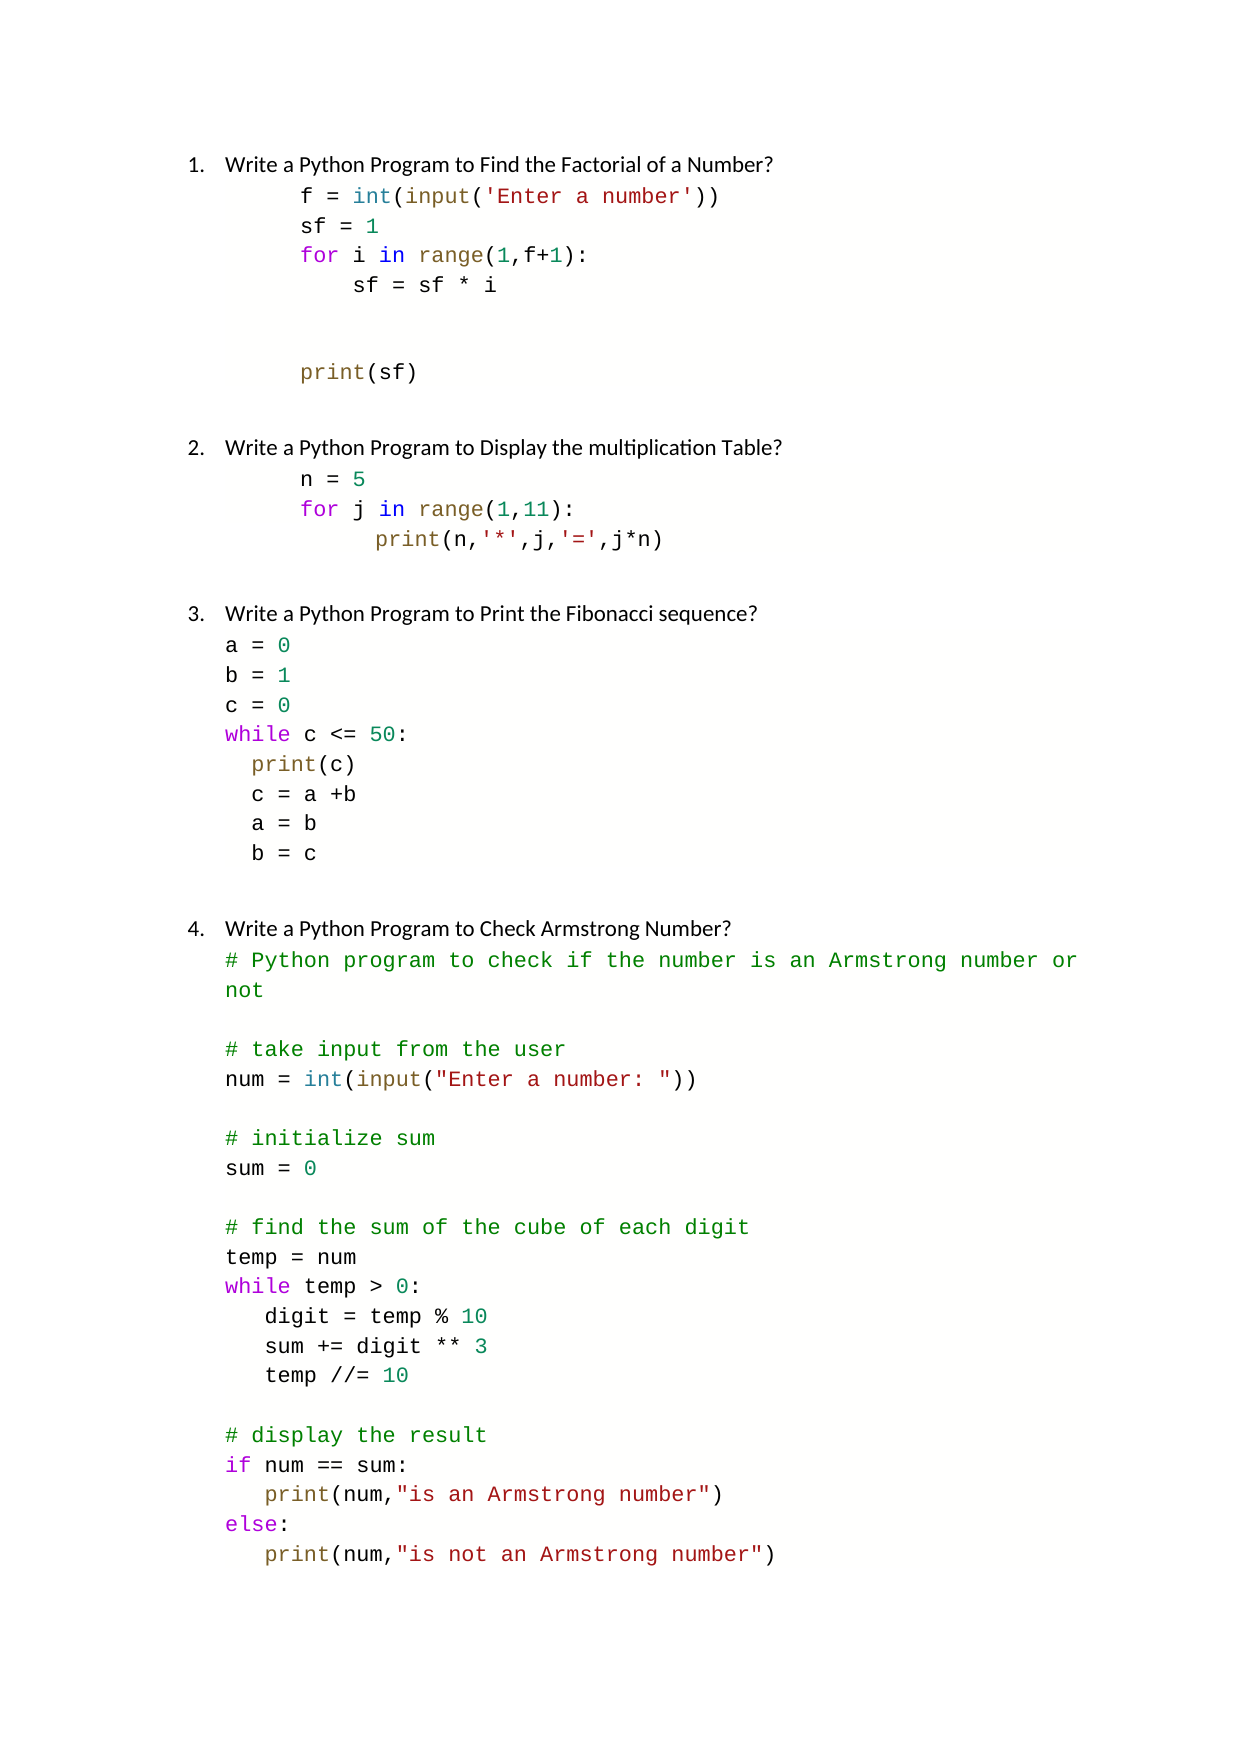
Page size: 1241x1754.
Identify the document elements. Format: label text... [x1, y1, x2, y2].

list else: [225, 1508, 1090, 1538]
list Write a Python Program to Find the Factorial of a Number? [187, 150, 1090, 178]
list # find the sum of the cube of each digit [225, 1211, 1090, 1241]
list print(n,'*',j,'=',j*n) [300, 523, 1090, 552]
list digit = temp % 10 [225, 1300, 1090, 1330]
list temp //= 10 [225, 1360, 1090, 1389]
list sum = 0 [225, 1152, 1090, 1182]
list Write a Python Program to Check Armstrong Number? [187, 914, 1090, 942]
list a = 0 [225, 629, 1090, 659]
list temp = num [225, 1241, 1090, 1271]
list b = 1 [225, 659, 1090, 689]
list if num == sum: [225, 1449, 1090, 1478]
list while c <= 50: [225, 719, 1090, 748]
list c = a +b [225, 778, 1090, 808]
list sf = 1 [225, 210, 1090, 239]
list # initialize sum [225, 1122, 1090, 1152]
list sf = sf * i [225, 269, 1090, 299]
list print(c) [225, 748, 1090, 778]
list # Python program to check if the number is an Armstrong number or not [225, 944, 1090, 1003]
list Write a Python Program to Display the multiplication Table? [187, 433, 1090, 461]
list f = int(input('Enter a number')) [225, 180, 1090, 210]
list num = int(input("Enter a number: ")) [225, 1063, 1090, 1093]
list b = c [225, 837, 1090, 867]
list Write a Python Program to Print the Fibonacci sequence? [187, 599, 1090, 627]
list for i in range(1,f+1): [225, 239, 1090, 269]
list while temp > 0: [225, 1271, 1090, 1300]
list # display the result [225, 1419, 1090, 1449]
list print(num,"is not an Armstrong number") [225, 1538, 1090, 1568]
list sum += digit ** 3 [225, 1330, 1090, 1360]
list for j in range(1,11): [225, 493, 1090, 523]
list # take input from the user [225, 1033, 1090, 1063]
list c = 0 [225, 689, 1090, 719]
list n = 5 [225, 463, 1090, 493]
list print(num,"is an Armstrong number") [225, 1478, 1090, 1508]
list print(sf) [225, 357, 1090, 386]
list a = b [225, 808, 1090, 837]
